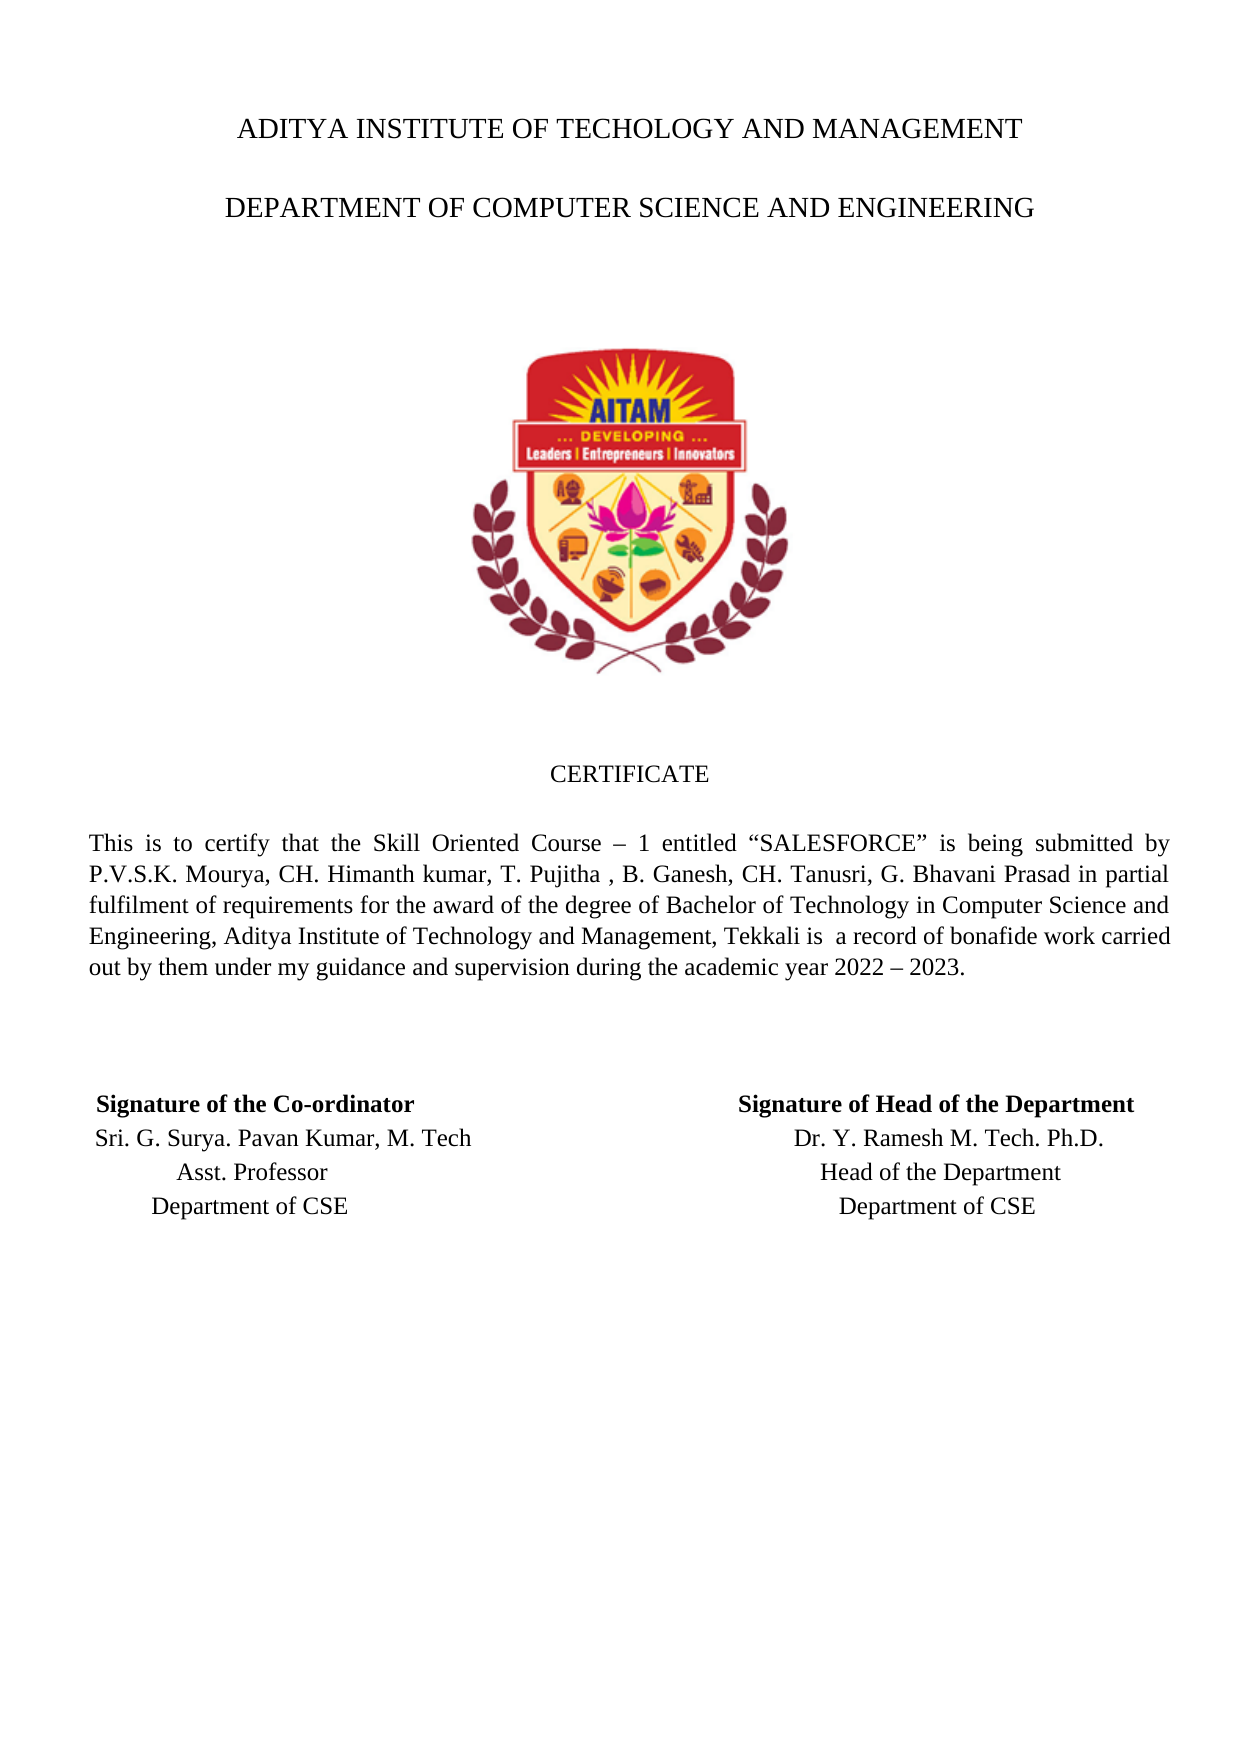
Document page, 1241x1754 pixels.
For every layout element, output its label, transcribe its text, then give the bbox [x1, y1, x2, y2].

picture [464, 346, 796, 688]
text Signature of the Co-ordinator Signature of Head of the Department [59, 1089, 1171, 1117]
text This is to certify that the Skill Oriented Course – 1 entitled “SALESFORCE” is being submitted by P.V.S.K. Mourya, CH. Himanth kumar, T. Pujitha , B. Ganesh, CH. Tanusri, G. Bhavani Prasad in partial fulfilment of requirements for the award of the degree of Bachelor of Technology in Computer Science and Engineering, Aditya Institute of Technology and Management, Tekkali is a record of bonafide work carried out by them under my guidance and supervision during the academic year 2022 – 2023. [89, 828, 1171, 981]
text DEPARTMENT OF COMPUTER SCIENCE AND ENGINEERING [89, 190, 1171, 223]
text Asst. Professor Head of the Department [89, 1157, 1171, 1186]
text Department of CSE Department of CSE [89, 1191, 1171, 1220]
text Sri. G. Surya. Pavan Kumar, M. Tech Dr. Y. Ramesh M. Tech. Ph.D. [15, 1123, 1171, 1152]
text CERTIFICATE [89, 759, 1171, 788]
text ADITYA INSTITUTE OF TECHOLOGY AND MANAGEMENT [89, 111, 1171, 145]
